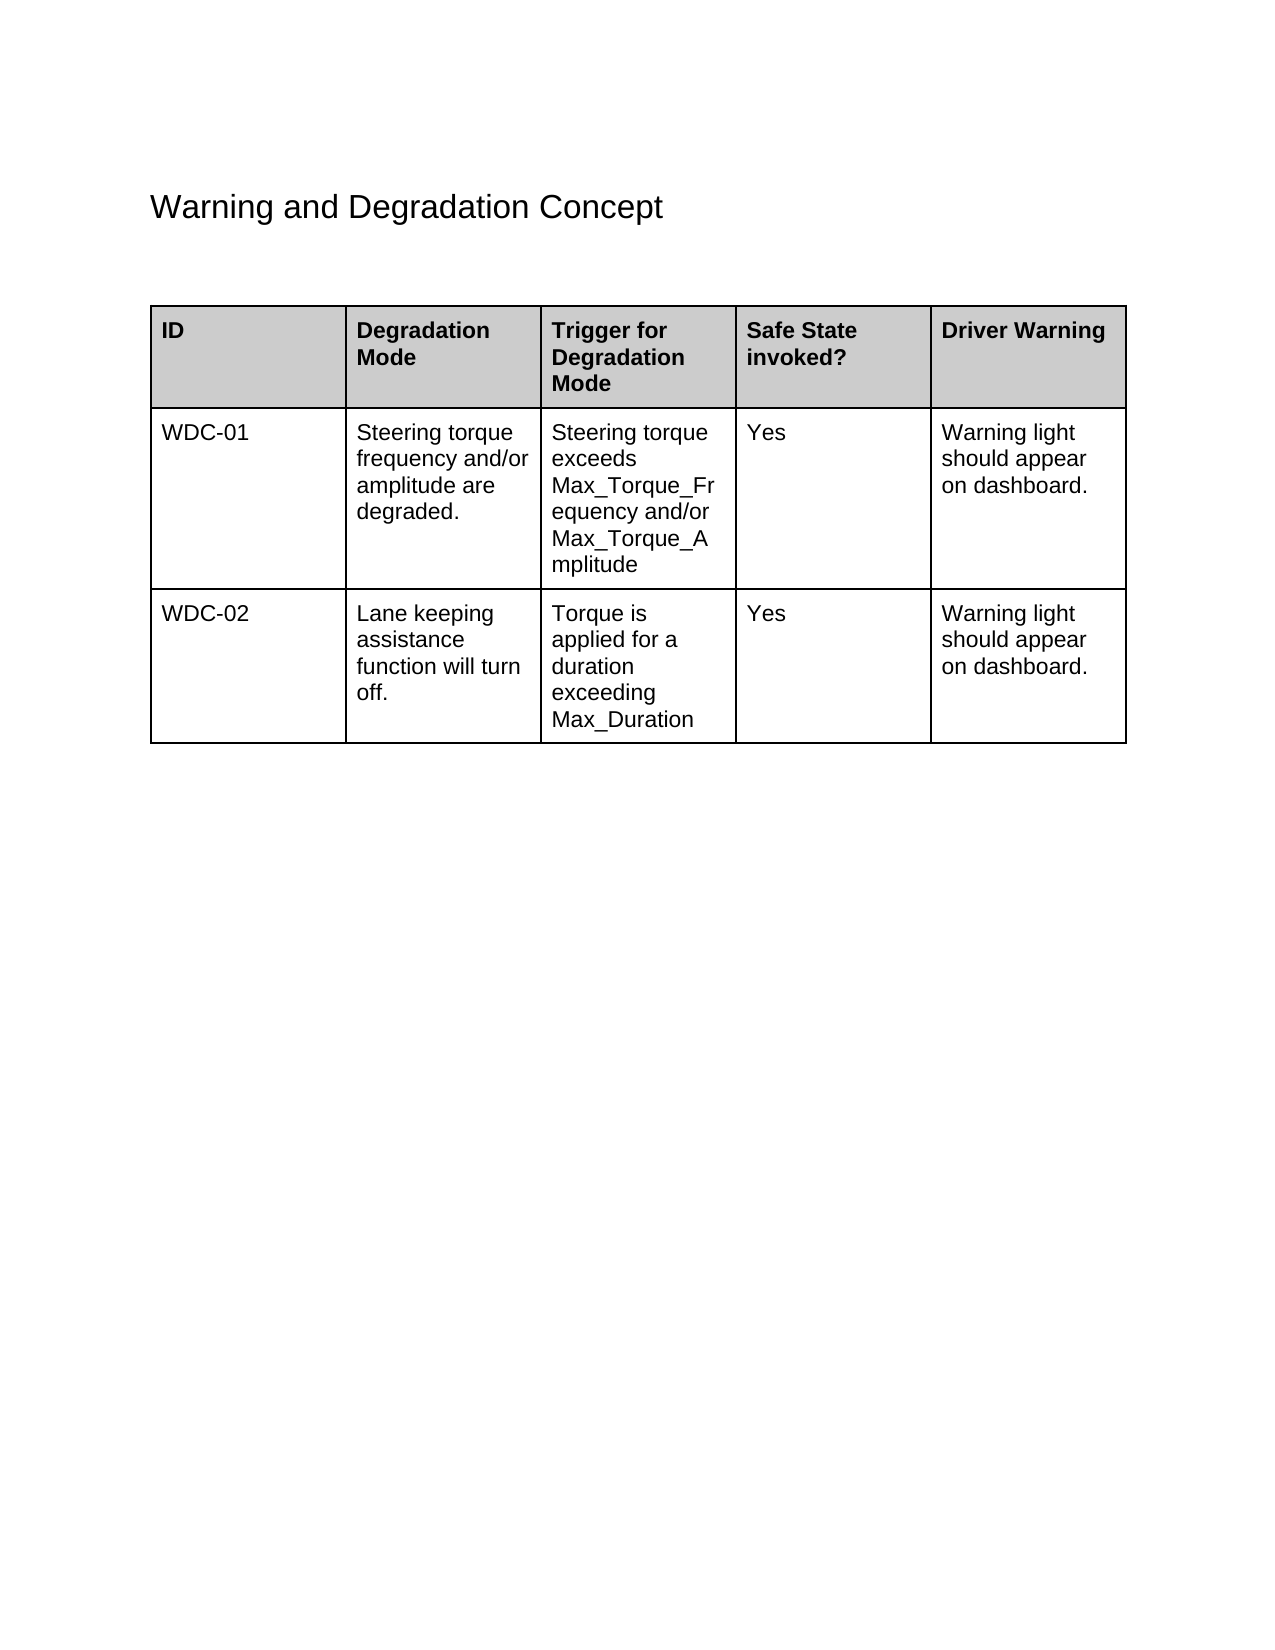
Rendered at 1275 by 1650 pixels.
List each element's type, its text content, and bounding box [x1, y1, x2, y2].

table_cell Yes [737, 590, 930, 742]
table_cell Warning light should appear on dashboard. [932, 409, 1125, 588]
table_cell Yes [737, 409, 930, 588]
table_header Degradation Mode [347, 307, 540, 407]
table_cell WDC-01 [152, 409, 345, 588]
table_cell Steering torque exceeds Max_Torque_Frequency and/or Max_Torque_Amplitude [542, 409, 735, 588]
table_header Driver Warning [932, 307, 1125, 407]
table_cell Steering torque frequency and/or amplitude are degraded. [347, 409, 540, 588]
table_cell Torque is applied for a duration exceeding Max_Duration [542, 590, 735, 742]
table_cell WDC-02 [152, 590, 345, 742]
table_header Trigger for Degradation Mode [542, 307, 735, 407]
table_header ID [152, 307, 345, 407]
table_cell Lane keeping assistance function will turn off. [347, 590, 540, 742]
table_header Safe State invoked? [737, 307, 930, 407]
table_cell Warning light should appear on dashboard. [932, 590, 1125, 742]
subtitle Warning and Degradation Concept [150, 187, 1125, 226]
